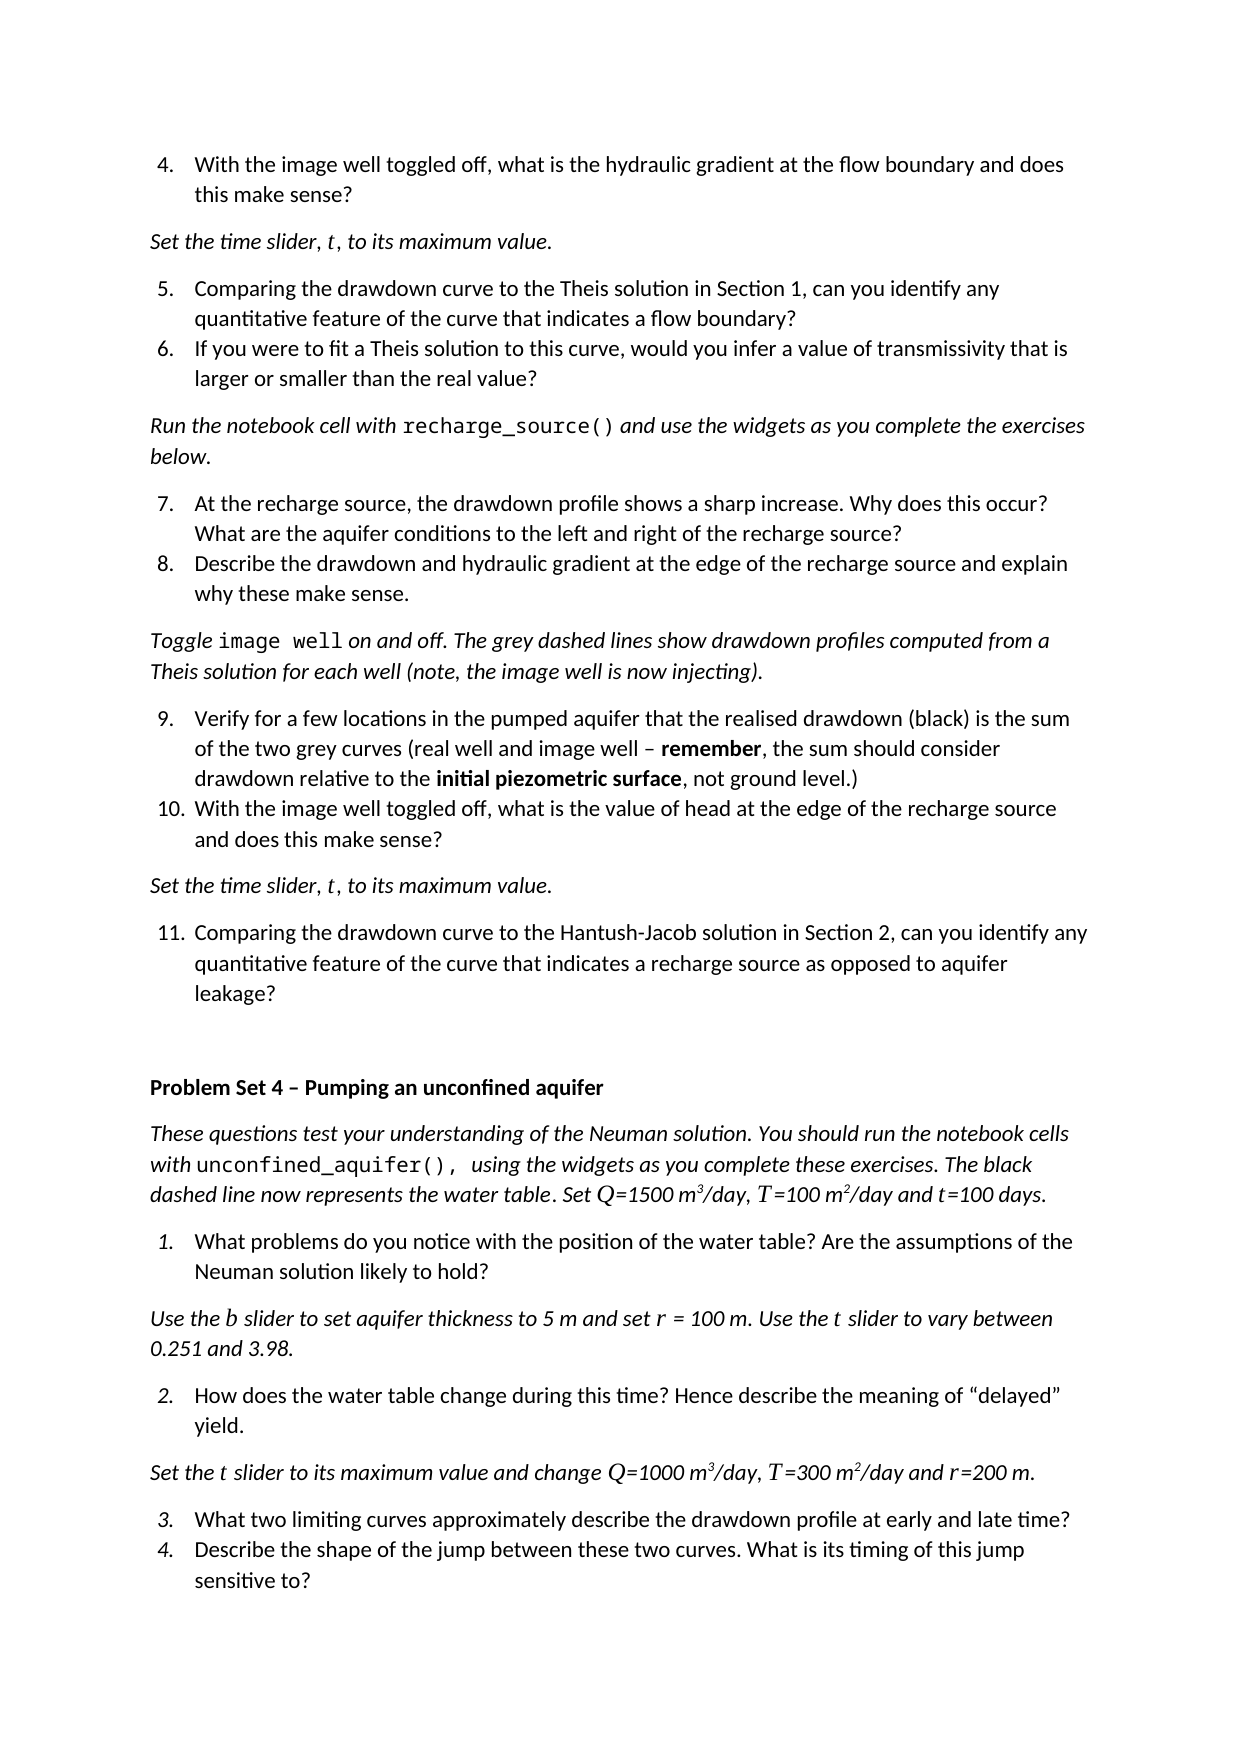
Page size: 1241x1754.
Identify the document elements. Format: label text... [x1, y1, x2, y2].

list Comparing the drawdown curve to the Hantush-Jacob solution in Section 2, can you identify any quantitative feature of the curve that indicates a recharge source as opposed to aquifer leakage? [157, 918, 1090, 1007]
list What problems do you notice with the position of the water table? Are the assumptions of the Neuman solution likely to hold? [157, 1227, 1090, 1286]
text Use the slider to set aquifer thickness to 5 m and set = 100 m. Use the slider to vary between 0.251 and 3.98. [150, 1304, 1090, 1363]
text Set the time slider, , to its maximum value. [150, 872, 1090, 900]
list With the image well toggled off, what is the hydraulic gradient at the flow boundary and does this make sense? [157, 150, 1090, 208]
list At the recharge source, the drawdown profile shows a sharp increase. Why does this occur? What are the aquifer conditions to the left and right of the recharge source? [157, 489, 1090, 547]
list What two limiting curves approximately describe the drawdown profile at early and late time? [157, 1505, 1090, 1533]
list Describe the shape of the jump between these two curves. What is its timing of this jump sensitive to? [157, 1536, 1090, 1594]
list Describe the drawdown and hydraulic gradient at the edge of the recharge source and explain why these make sense. [157, 549, 1090, 608]
text Problem Set 4 – Pumping an unconfined aquifer [150, 1073, 1090, 1101]
text Set the slider to its maximum value and change =1000 m3/day, =300 m2/day and =200 m. [150, 1458, 1090, 1487]
text These questions test your understanding of the Neuman solution. You should run the notebook cells with unconfined_aquifer(), using the widgets as you complete these exercises. The black dashed line now represents the water table. Set =1500 m3/day, =100 m2/day and =100 days. [150, 1119, 1090, 1208]
text Toggle image well on and off. The grey dashed lines show drawdown profiles computed from a Theis solution for each well (note, the image well is now injecting). [150, 626, 1090, 685]
list If you were to fit a Theis solution to this curve, would you infer a value of transmissivity that is larger or smaller than the real value? [157, 334, 1090, 393]
list Verify for a few locations in the pumped aquifer that the realised drawdown (black) is the sum of the two grey curves (real well and image well – remember, the sum should consider drawdown relative to the initial piezometric surface, not ground level.) [157, 704, 1090, 792]
list Comparing the drawdown curve to the Theis solution in Section 1, can you identify any quantitative feature of the curve that indicates a flow boundary? [157, 274, 1090, 332]
text Run the notebook cell with recharge_source() and use the widgets as you complete the exercises below. [150, 411, 1090, 470]
list With the image well toggled off, what is the value of head at the edge of the recharge source and does this make sense? [157, 794, 1090, 853]
text Set the time slider, , to its maximum value. [150, 227, 1090, 255]
list How does the water table change during this time? Hence describe the meaning of “delayed” yield. [157, 1381, 1090, 1440]
